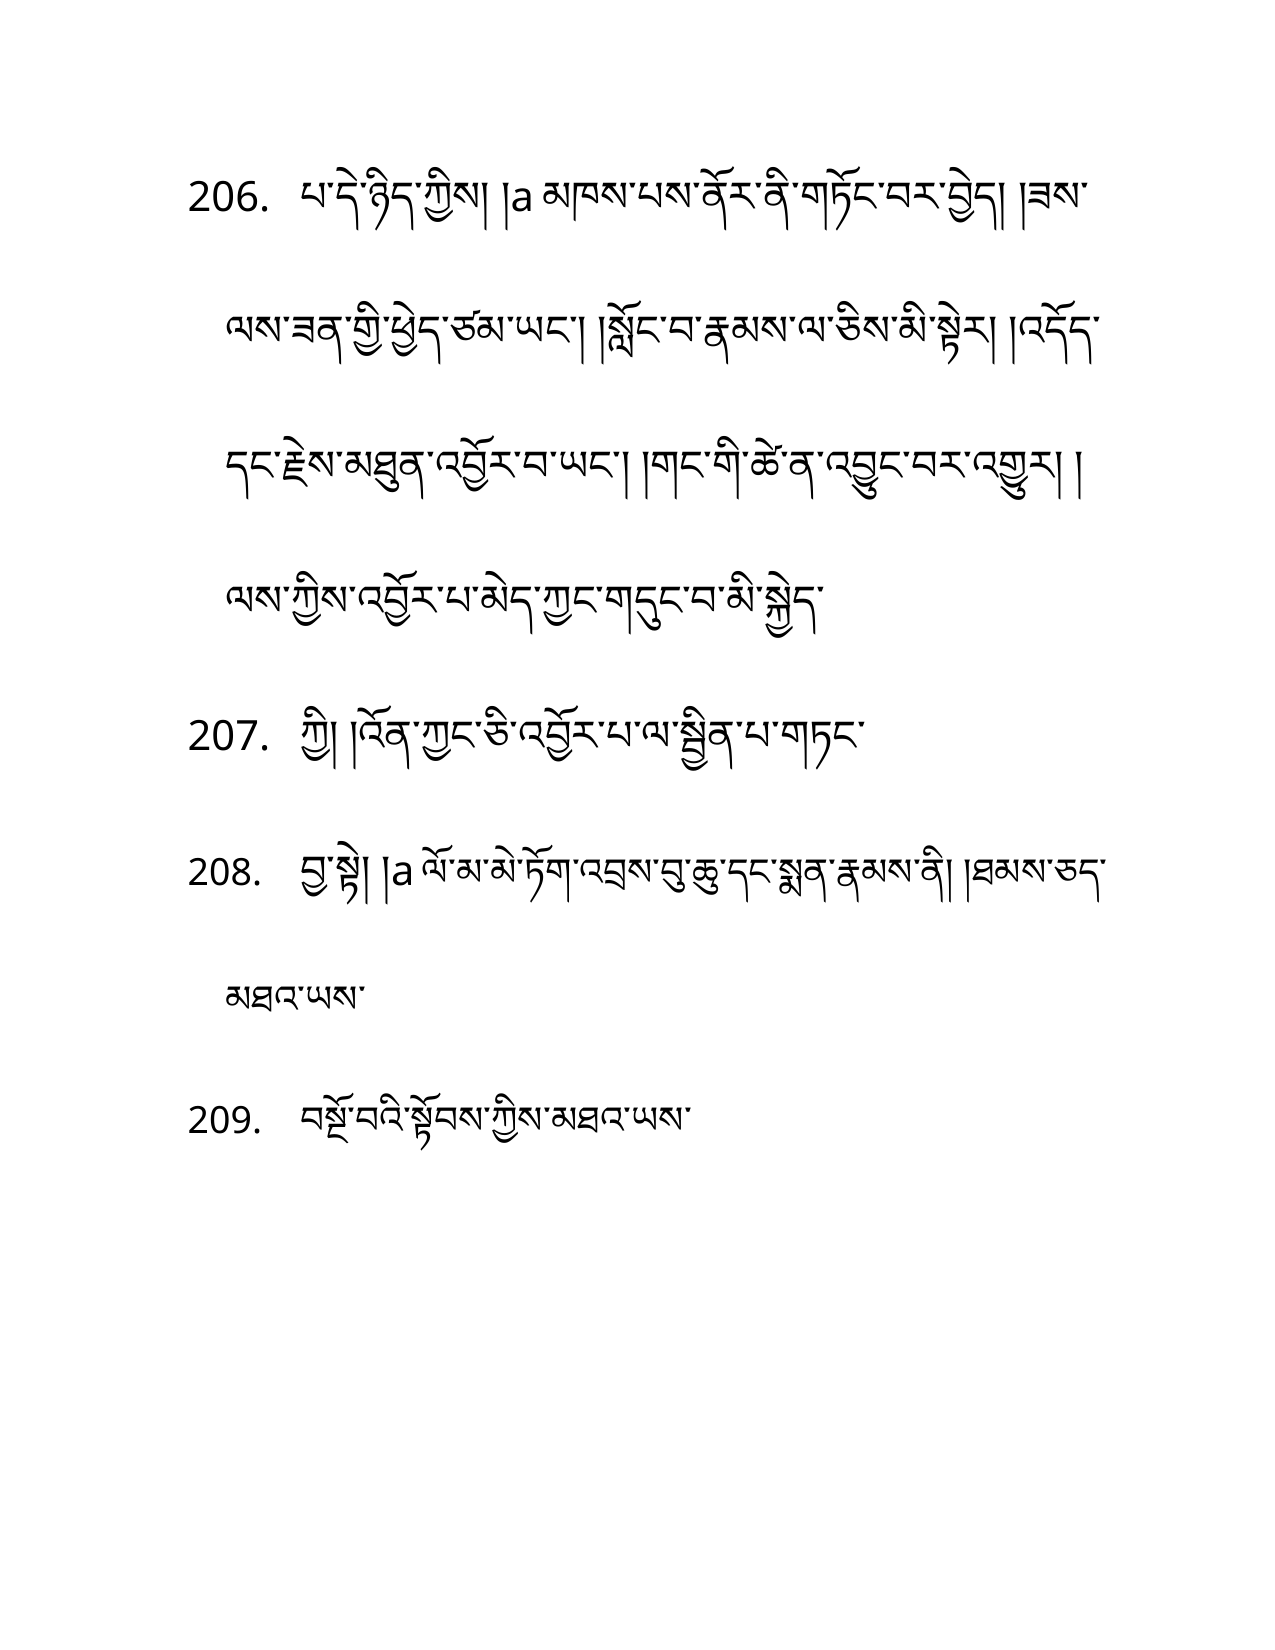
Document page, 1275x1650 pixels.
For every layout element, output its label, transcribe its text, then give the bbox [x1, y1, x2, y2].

list ཀྱི། །འོན་ཀྱང་ཅི་འབྱོར་པ་ལ་སྦྱིན་པ་གཏང་ [187, 689, 1125, 806]
list པ་དེ་ཉིད་ཀྱིས། །aམཁས་པས་ནོར་ནི་གཏོང་བར་བྱེད། །ཟས་ལས་ཟན་གྱི་ཕྱེད་ཙམ་ཡང༌། །སློང་བ་རྣམས་ལ་ཅིས་མི་སྟེར། །འདོད་དང་རྗེས་མཐུན་འབྱོར་བ་ཡང༌། །གང་གི་ཚེ་ན་འབྱུང་བར་འགྱུར། །ལས་ཀྱིས་འབྱོར་པ་མེད་ཀྱང་གདུང་བ་མི་སྐྱེད་ [187, 150, 1125, 672]
list བྱ་སྟེ། །aལོ་མ་མེ་ཏོག་འབྲས་བུ་ཆུ་དང་སྨན་རྣམས་ནི། །ཐམས་ཅད་མཐའ་ཡས་ [187, 824, 1125, 1063]
list བསྔོ་བའི་སྟོབས་ཀྱིས་མཐའ་ཡས་ [187, 1078, 1125, 1184]
